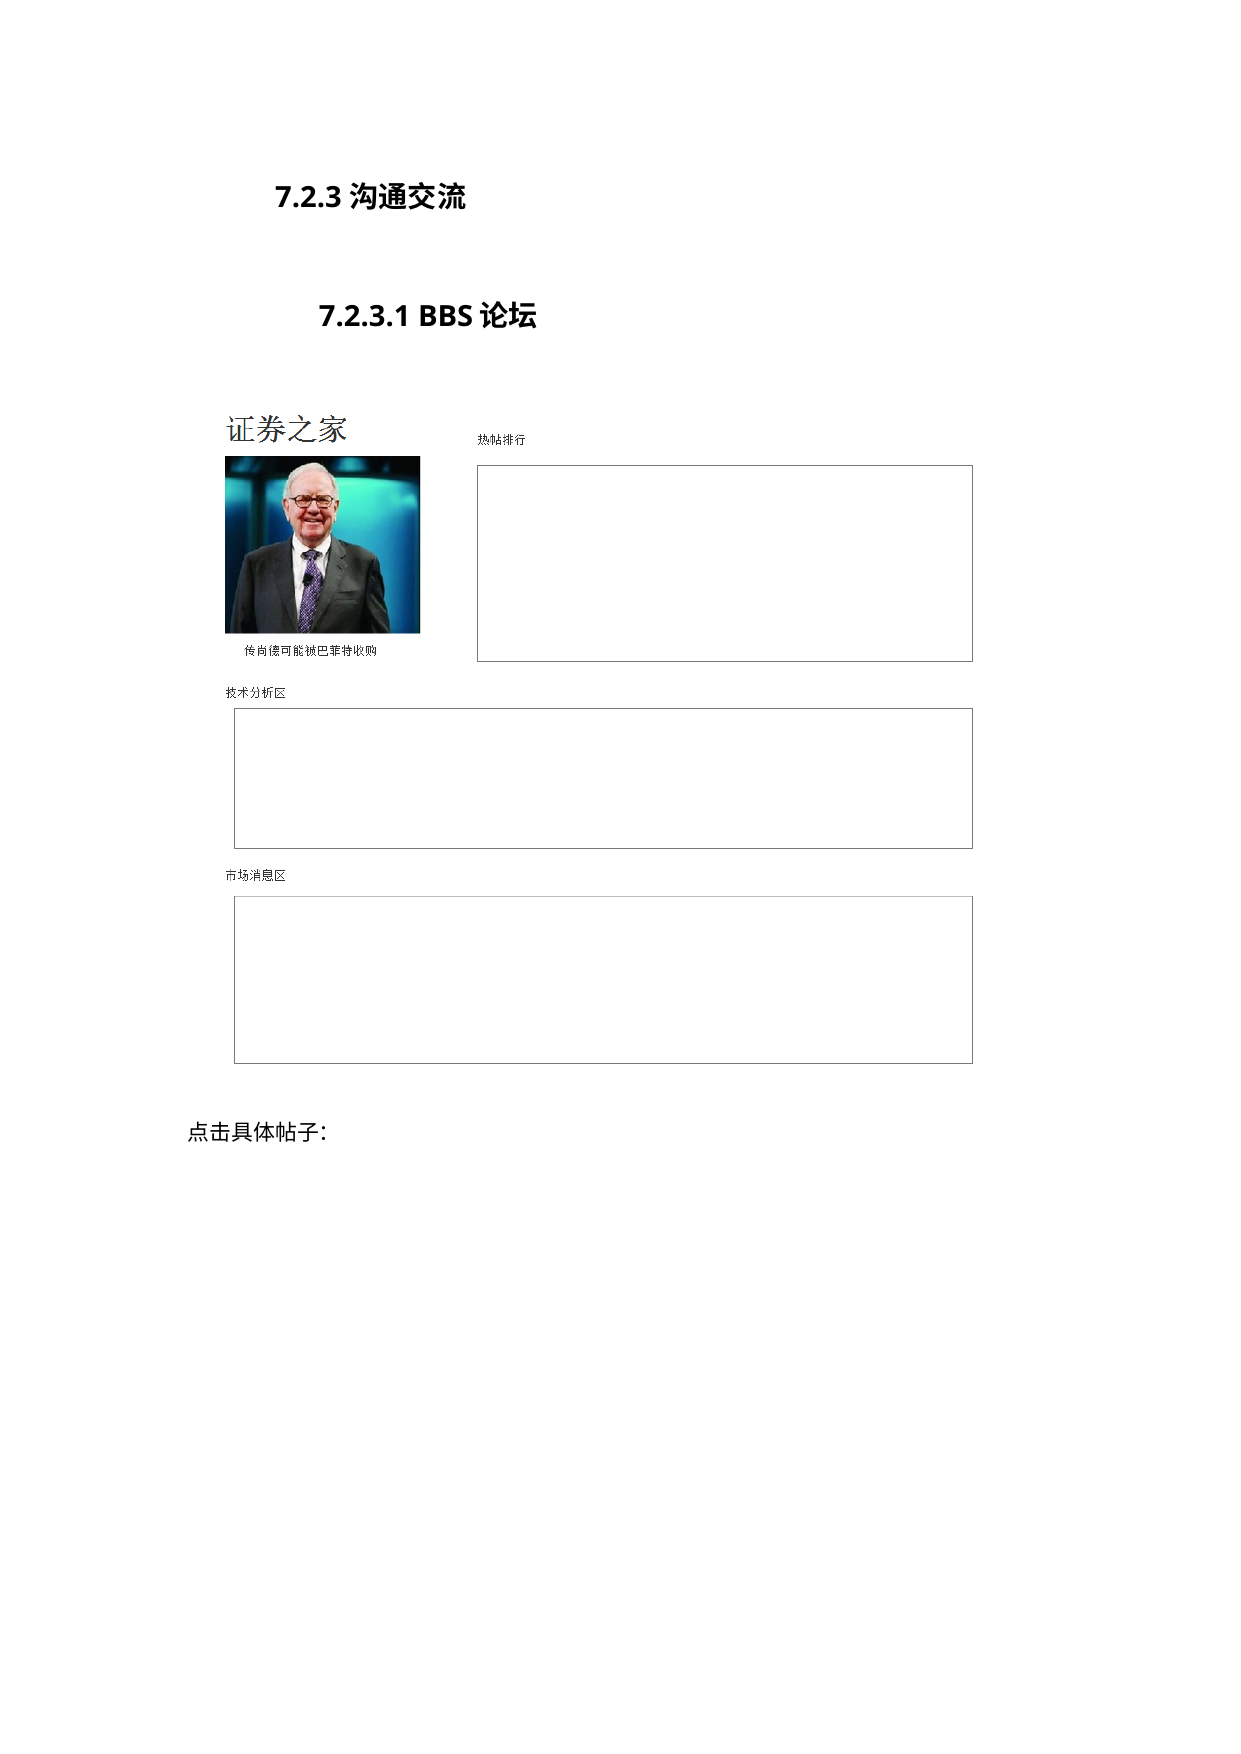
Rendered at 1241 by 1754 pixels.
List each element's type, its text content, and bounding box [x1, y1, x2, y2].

text 点击具体帖子： [187, 1115, 1053, 1147]
picture [187, 399, 1053, 1087]
subtitle 7.2.3 沟通交流 [187, 162, 1053, 227]
subtitle 7.2.3.1 BBS论坛 [187, 281, 1053, 346]
